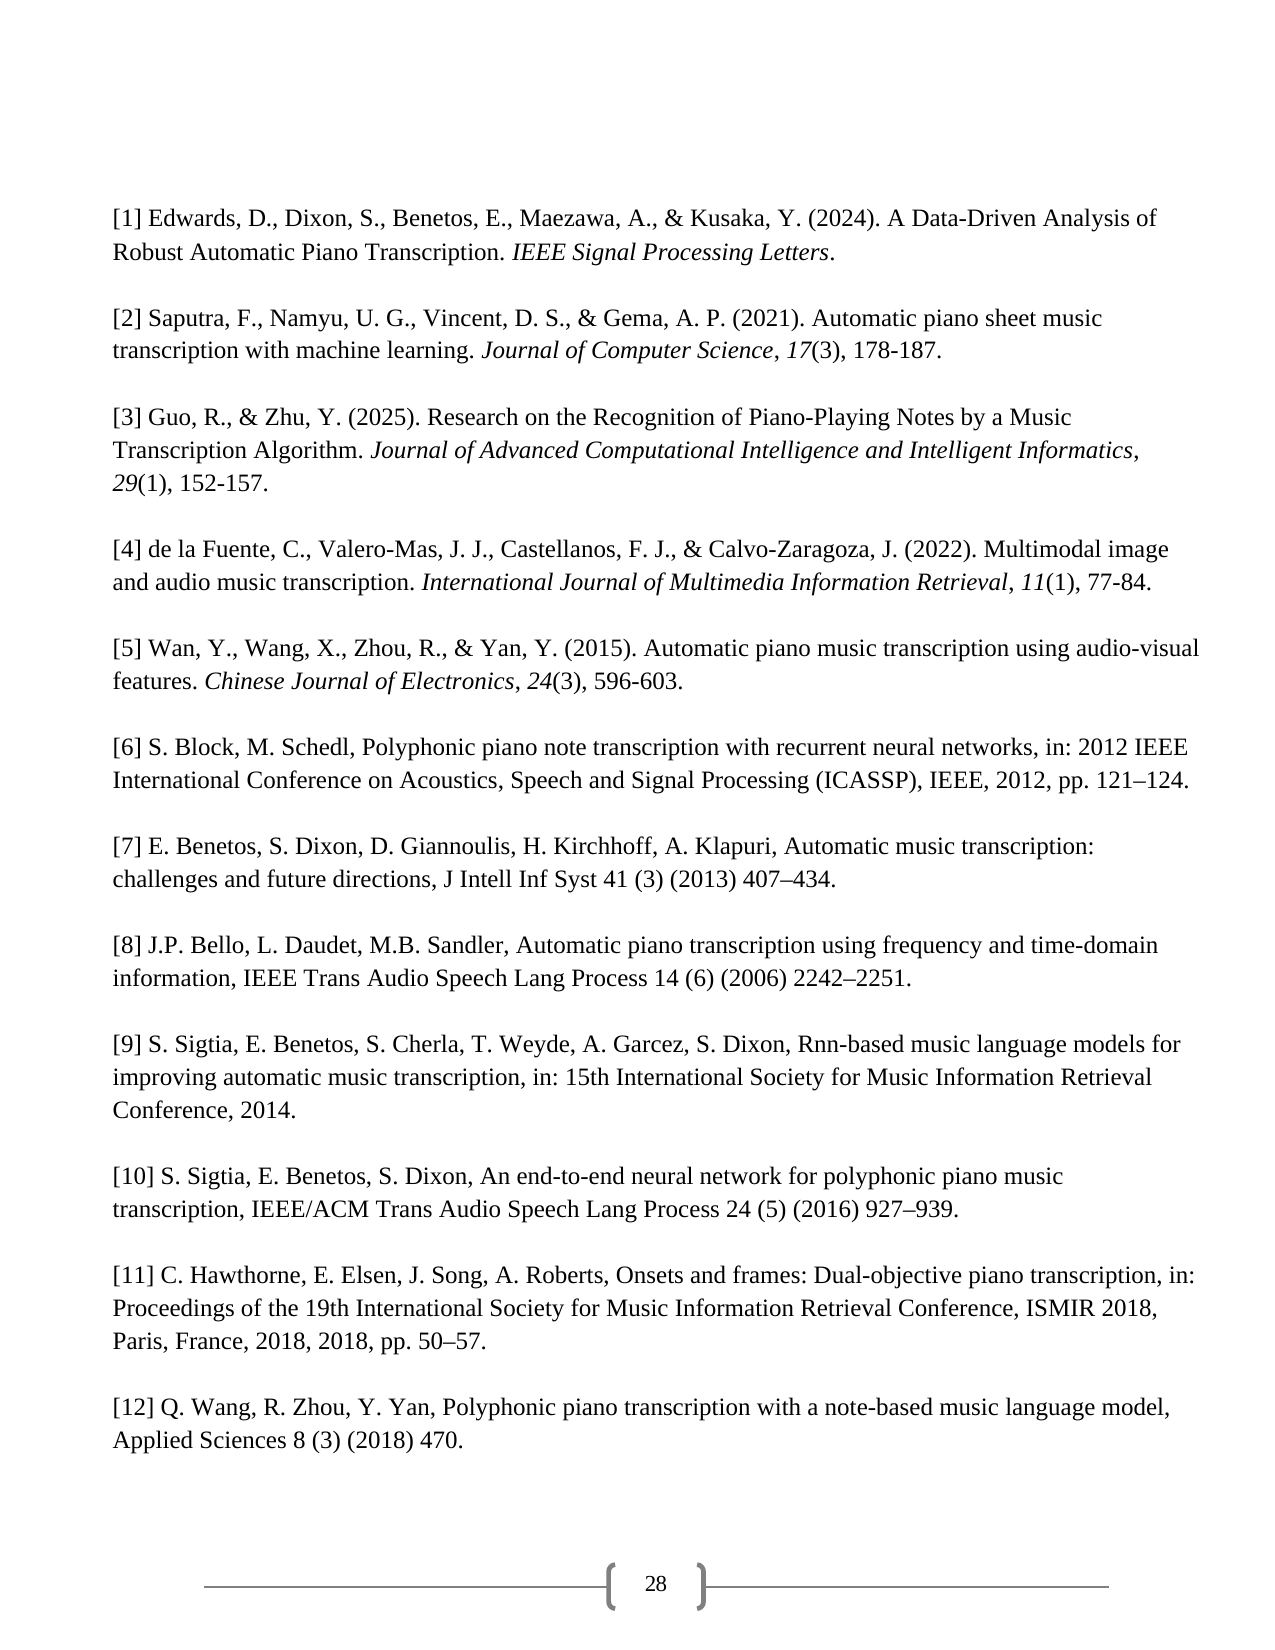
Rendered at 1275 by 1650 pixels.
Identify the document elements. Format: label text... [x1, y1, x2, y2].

text [7] E. Benetos, S. Dixon, D. Giannoulis, H. Kirchhoff, A. Klapuri, Automatic music transcription: challenges and future directions, J Intell Inf Syst 41 (3) (2013) 407–434. [112, 831, 1200, 893]
text [8] J.P. Bello, L. Daudet, M.B. Sandler, Automatic piano transcription using frequency and time-domain information, IEEE Trans Audio Speech Lang Process 14 (6) (2006) 2242–2251. [112, 930, 1200, 992]
text [9] S. Sigtia, E. Benetos, S. Cherla, T. Weyde, A. Garcez, S. Dixon, Rnn-based music language models for improving automatic music transcription, in: 15th International Society for Music Information Retrieval Conference, 2014. [112, 1029, 1200, 1124]
text [2] Saputra, F., Namyu, U. G., Vincent, D. S., & Gema, A. P. (2021). Automatic piano sheet music transcription with machine learning. Journal of Computer Science, 17(3), 178-187. [112, 303, 1200, 364]
text [5] Wan, Y., Wang, X., Zhou, R., & Yan, Y. (2015). Automatic piano music transcription using audio‐visual features. Chinese Journal of Electronics, 24(3), 596-603. [112, 633, 1200, 694]
text [11] C. Hawthorne, E. Elsen, J. Song, A. Roberts, Onsets and frames: Dual-objective piano transcription, in: Proceedings of the 19th International Society for Music Information Retrieval Conference, ISMIR 2018, Paris, France, 2018, 2018, pp. 50–57. [112, 1260, 1200, 1355]
text Transcription Algorithm. Journal of Advanced Computational Intelligence and Intelligent Informatics, 29(1), 152-157. [112, 435, 1200, 496]
text [10] S. Sigtia, E. Benetos, S. Dixon, An end-to-end neural network for polyphonic piano music transcription, IEEE/ACM Trans Audio Speech Lang Process 24 (5) (2016) 927–939. [112, 1161, 1200, 1223]
text [12] Q. Wang, R. Zhou, Y. Yan, Polyphonic piano transcription with a note-based music language model, Applied Sciences 8 (3) (2018) 470. [112, 1392, 1200, 1454]
text [1] Edwards, D., Dixon, S., Benetos, E., Maezawa, A., & Kusaka, Y. (2024). A Data-Driven Analysis of Robust Automatic Piano Transcription. IEEE Signal Processing Letters. [112, 203, 1200, 265]
text [4] de la Fuente, C., Valero-Mas, J. J., Castellanos, F. J., & Calvo-Zaragoza, J. (2022). Multimodal image and audio music transcription. International Journal of Multimedia Information Retrieval, 11(1), 77-84. [112, 534, 1200, 596]
text [3] Guo, R., & Zhu, Y. (2025). Research on the Recognition of Piano-Playing Notes by a Music [112, 402, 1200, 430]
text [6] S. Block, M. Schedl, Polyphonic piano note transcription with recurrent neural networks, in: 2012 IEEE International Conference on Acoustics, Speech and Signal Processing (ICASSP), IEEE, 2012, pp. 121–124. [112, 732, 1200, 794]
